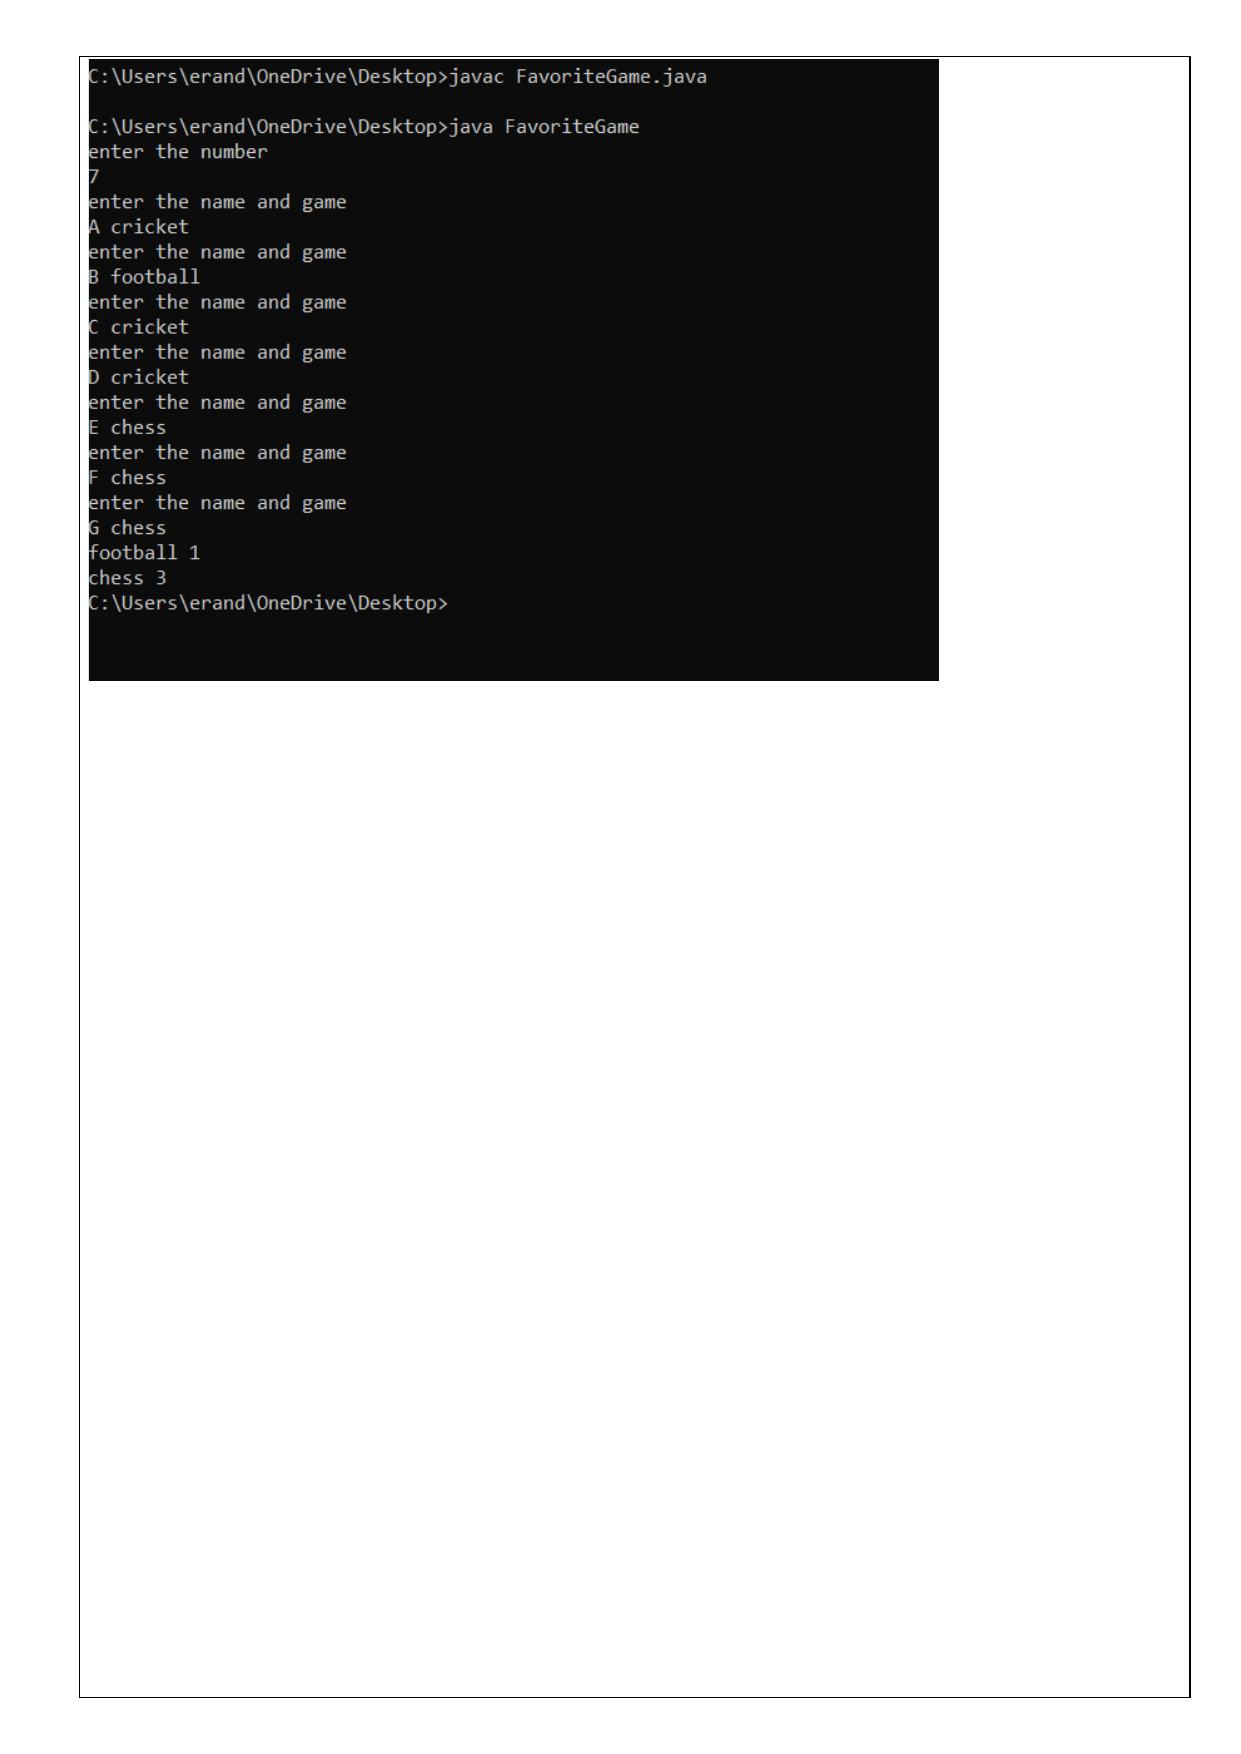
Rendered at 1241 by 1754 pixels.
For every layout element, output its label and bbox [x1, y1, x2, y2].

picture [88, 59, 939, 681]
